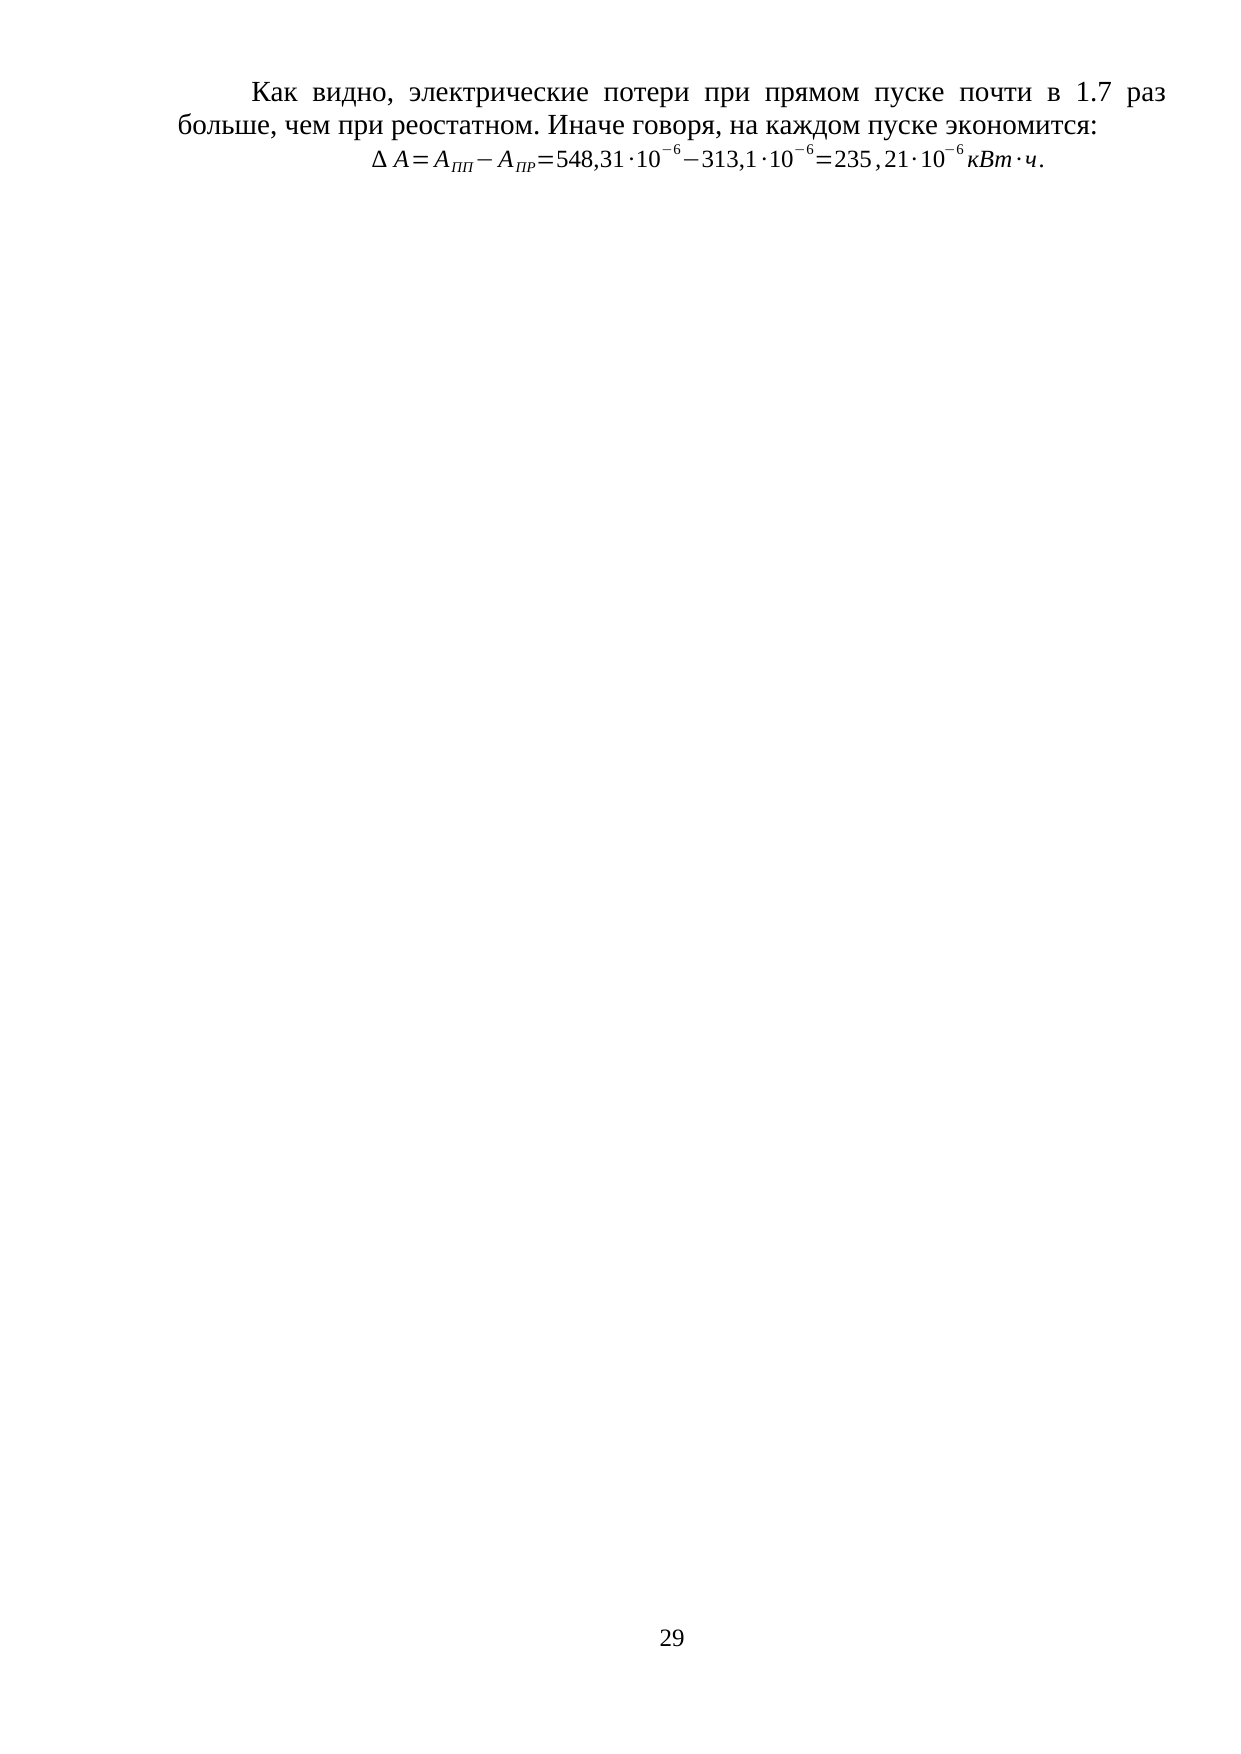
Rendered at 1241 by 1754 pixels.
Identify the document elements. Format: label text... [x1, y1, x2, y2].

list Как видно, электрические потери при прямом пуске почти в 1.7 раз больше, чем при реостатном. Иначе говоря, на каждом пуске экономится: [177, 74, 1167, 141]
